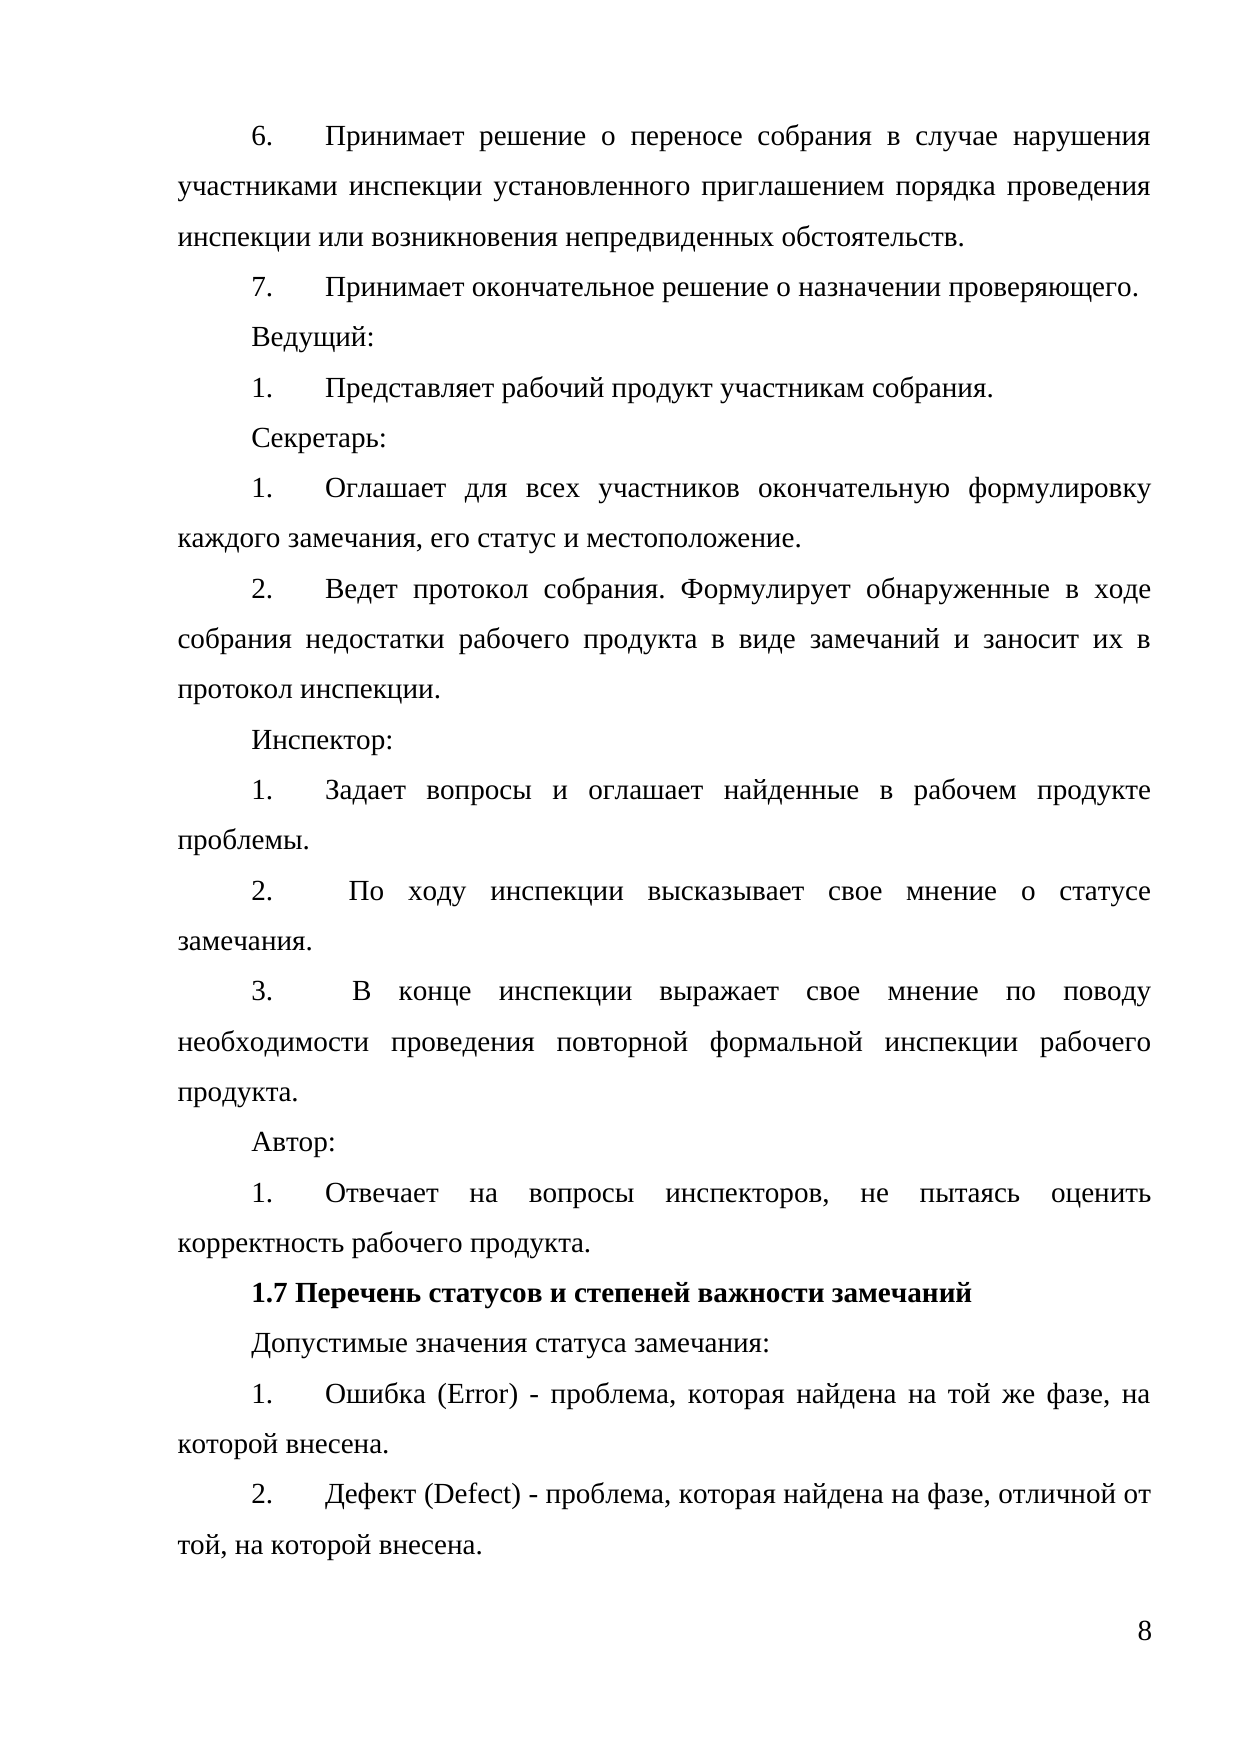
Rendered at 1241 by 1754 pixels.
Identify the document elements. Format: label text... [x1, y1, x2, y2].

list Оглашает для всех участников окончательную формулировку каждого замечания, его статус и местоположение. [177, 470, 1152, 554]
text Автор: [177, 1124, 1152, 1158]
list Задает вопросы и оглашает найденные в рабочем продукте проблемы. [177, 772, 1152, 856]
list Ошибка (Error) - проблема, которая найдена на той же фазе, на которой внесена. [177, 1376, 1152, 1460]
text Ведущий: [177, 319, 1152, 353]
text Допустимые значения статуса замечания: [177, 1326, 1152, 1359]
list Дефект (Defect) - проблема, которая найдена на фазе, отличной от той, на которой внесена. [177, 1477, 1152, 1560]
list Принимает окончательное решение о назначении проверяющего. [177, 269, 1152, 303]
list Ведет протокол собрания. Формулирует обнаруженные в ходе собрания недостатки рабочего продукта в виде замечаний и заносит их в протокол инспекции. [177, 571, 1152, 705]
list В конце инспекции выражает свое мнение по поводу необходимости проведения повторной формальной инспекции рабочего продукта. [177, 973, 1152, 1108]
list Представляет рабочий продукт участникам собрания. [177, 370, 1152, 403]
list По ходу инспекции высказывает свое мнение о статусе замечания. [177, 873, 1152, 957]
text Инспектор: [177, 722, 1152, 755]
list Отвечает на вопросы инспекторов, не пытаясь оценить корректность рабочего продукта. [177, 1175, 1152, 1258]
subtitle 1.7 Перечень статусов и степеней важности замечаний [177, 1275, 1152, 1309]
text Секретарь: [177, 420, 1152, 453]
list Принимает решение о переносе собрания в случае нарушения участниками инспекции установленного приглашением порядка проведения инспекции или возникновения непредвиденных обстоятельств. [177, 118, 1152, 252]
